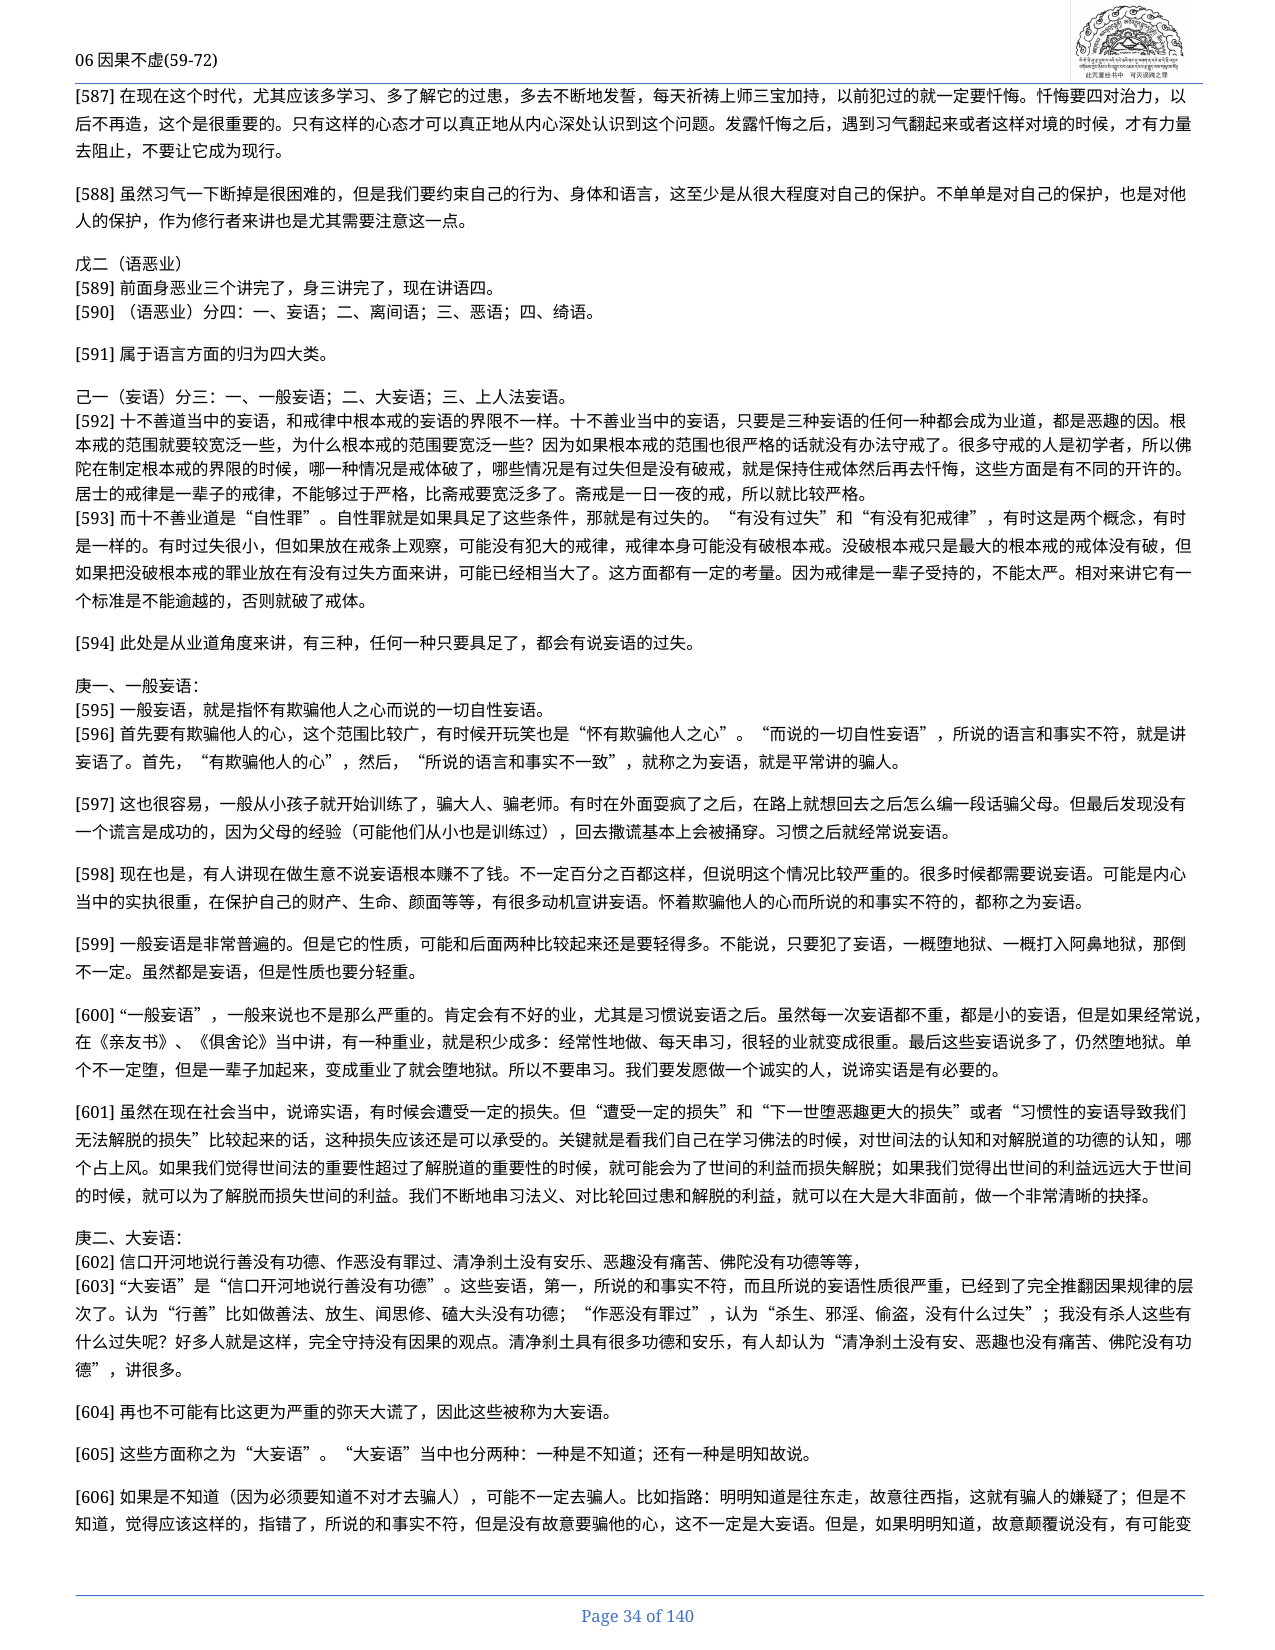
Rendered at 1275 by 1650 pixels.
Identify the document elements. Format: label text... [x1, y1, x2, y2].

text [601] 虽然在现在社会当中，说谛实语，有时候会遭受一定的损失。但“遭受一定的损失”和“下一世堕恶趣更大的损失”或者“习惯性的妄语导致我们无法解脱的损失”比较起来的话，这种损失应该还是可以承受的。关键就是看我们自己在学习佛法的时候，对世间法的认知和对解脱道的功德的认知，哪个占上风。如果我们觉得世间法的重要性超过了解脱道的重要性的时候，就可能会为了世间的利益而损失解脱；如果我们觉得出世间的利益远远大于世间的时候，就可以为了解脱而损失世间的利益。我们不断地串习法义、对比轮回过患和解脱的利益，就可以在大是大非面前，做一个非常清晰的抉择。 [75, 1099, 1200, 1207]
text [604] 再也不可能有比这更为严重的弥天大谎了，因此这些被称为大妄语。 [75, 1399, 1200, 1423]
picture [1070, 0, 1190, 83]
text [594] 此处是从业道角度来讲，有三种，任何一种只要具足了，都会有说妄语的过失。 [75, 630, 1200, 654]
text [600] “一般妄语”，一般来说也不是那么严重的。肯定会有不好的业，尤其是习惯说妄语之后。虽然每一次妄语都不重，都是小的妄语，但是如果经常说，在《亲友书》、《俱舍论》当中讲，有一种重业，就是积少成多：经常性地做、每天串习，很轻的业就变成很重。最后这些妄语说多了，仍然堕地狱。单个不一定堕，但是一辈子加起来，变成重业了就会堕地狱。所以不要串习。我们要发愿做一个诚实的人，说谛实语是有必要的。 [75, 1002, 1200, 1081]
text [603] “大妄语”是“信口开河地说行善没有功德”。这些妄语，第一，所说的和事实不符，而且所说的妄语性质很严重，已经到了完全推翻因果规律的层次了。认为“行善”比如做善法、放生、闻思修、磕大头没有功德；“作恶没有罪过”，认为“杀生、邪淫、偷盗，没有什么过失”；我没有杀人这些有什么过失呢？好多人就是这样，完全守持没有因果的观点。清净刹土具有很多功德和安乐，有人却认为“清净刹土没有安、恶趣也没有痛苦、佛陀没有功德”，讲很多。 [75, 1273, 1200, 1381]
text [596] 首先要有欺骗他人的心，这个范围比较广，有时候开玩笑也是“怀有欺骗他人之心”。“而说的一切自性妄语”，所说的语言和事实不符，就是讲妄语了。首先，“有欺骗他人的心”，然后，“所说的语言和事实不一致”，就称之为妄语，就是平常讲的骗人。 [75, 721, 1200, 773]
text [588] 虽然习气一下断掉是很困难的，但是我们要约束自己的行为、身体和语言，这至少是从很大程度对自己的保护。不单单是对自己的保护，也是对他人的保护，作为修行者来讲也是尤其需要注意这一点。 [75, 181, 1200, 232]
text [593] 而十不善业道是“自性罪”。自性罪就是如果具足了这些条件，那就是有过失的。“有没有过失”和“有没有犯戒律”，有时这是两个概念，有时是一样的。有时过失很小，但如果放在戒条上观察，可能没有犯大的戒律，戒律本身可能没有破根本戒。没破根本戒只是最大的根本戒的戒体没有破，但如果把没破根本戒的罪业放在有没有过失方面来讲，可能已经相当大了。这方面都有一定的考量。因为戒律是一辈子受持的，不能太严。相对来讲它有一个标准是不能逾越的，否则就破了戒体。 [75, 505, 1200, 612]
text [591] 属于语言方面的归为四大类。 [75, 341, 1200, 366]
text [587] 在现在这个时代，尤其应该多学习、多了解它的过患，多去不断地发誓，每天祈祷上师三宝加持，以前犯过的就一定要忏悔。忏悔要四对治力，以后不再造，这个是很重要的。只有这样的心态才可以真正地从内心深处认识到这个问题。发露忏悔之后，遇到习气翻起来或者这样对境的时候，才有力量去阻止，不要让它成为现行。 [75, 83, 1200, 162]
text [598] 现在也是，有人讲现在做生意不说妄语根本赚不了钱。不一定百分之百都这样，但说明这个情况比较严重的。很多时候都需要说妄语。可能是内心当中的实执很重，在保护自己的财产、生命、颜面等等，有很多动机宣讲妄语。怀着欺骗他人的心而所说的和事实不符的，都称之为妄语。 [75, 861, 1200, 913]
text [75, 1484, 1200, 1536]
text [605] 这些方面称之为“大妄语”。“大妄语”当中也分两种：一种是不知道；还有一种是明知故说。 [75, 1441, 1200, 1466]
text [590] （语恶业）分四：一、妄语；二、离间语；三、恶语；四、绮语。 [75, 299, 1200, 323]
text [599] 一般妄语是非常普遍的。但是它的性质，可能和后面两种比较起来还是要轻得多。不能说，只要犯了妄语，一概堕地狱、一概打入阿鼻地狱，那倒不一定。虽然都是妄语，但是性质也要分轻重。 [75, 931, 1200, 983]
text [597] 这也很容易，一般从小孩子就开始训练了，骗大人、骗老师。有时在外面耍疯了之后，在路上就想回去之后怎么编一段话骗父母。但最后发现没有一个谎言是成功的，因为父母的经验（可能他们从小也是训练过），回去撒谎基本上会被捅穿。习惯之后就经常说妄语。 [75, 791, 1200, 843]
